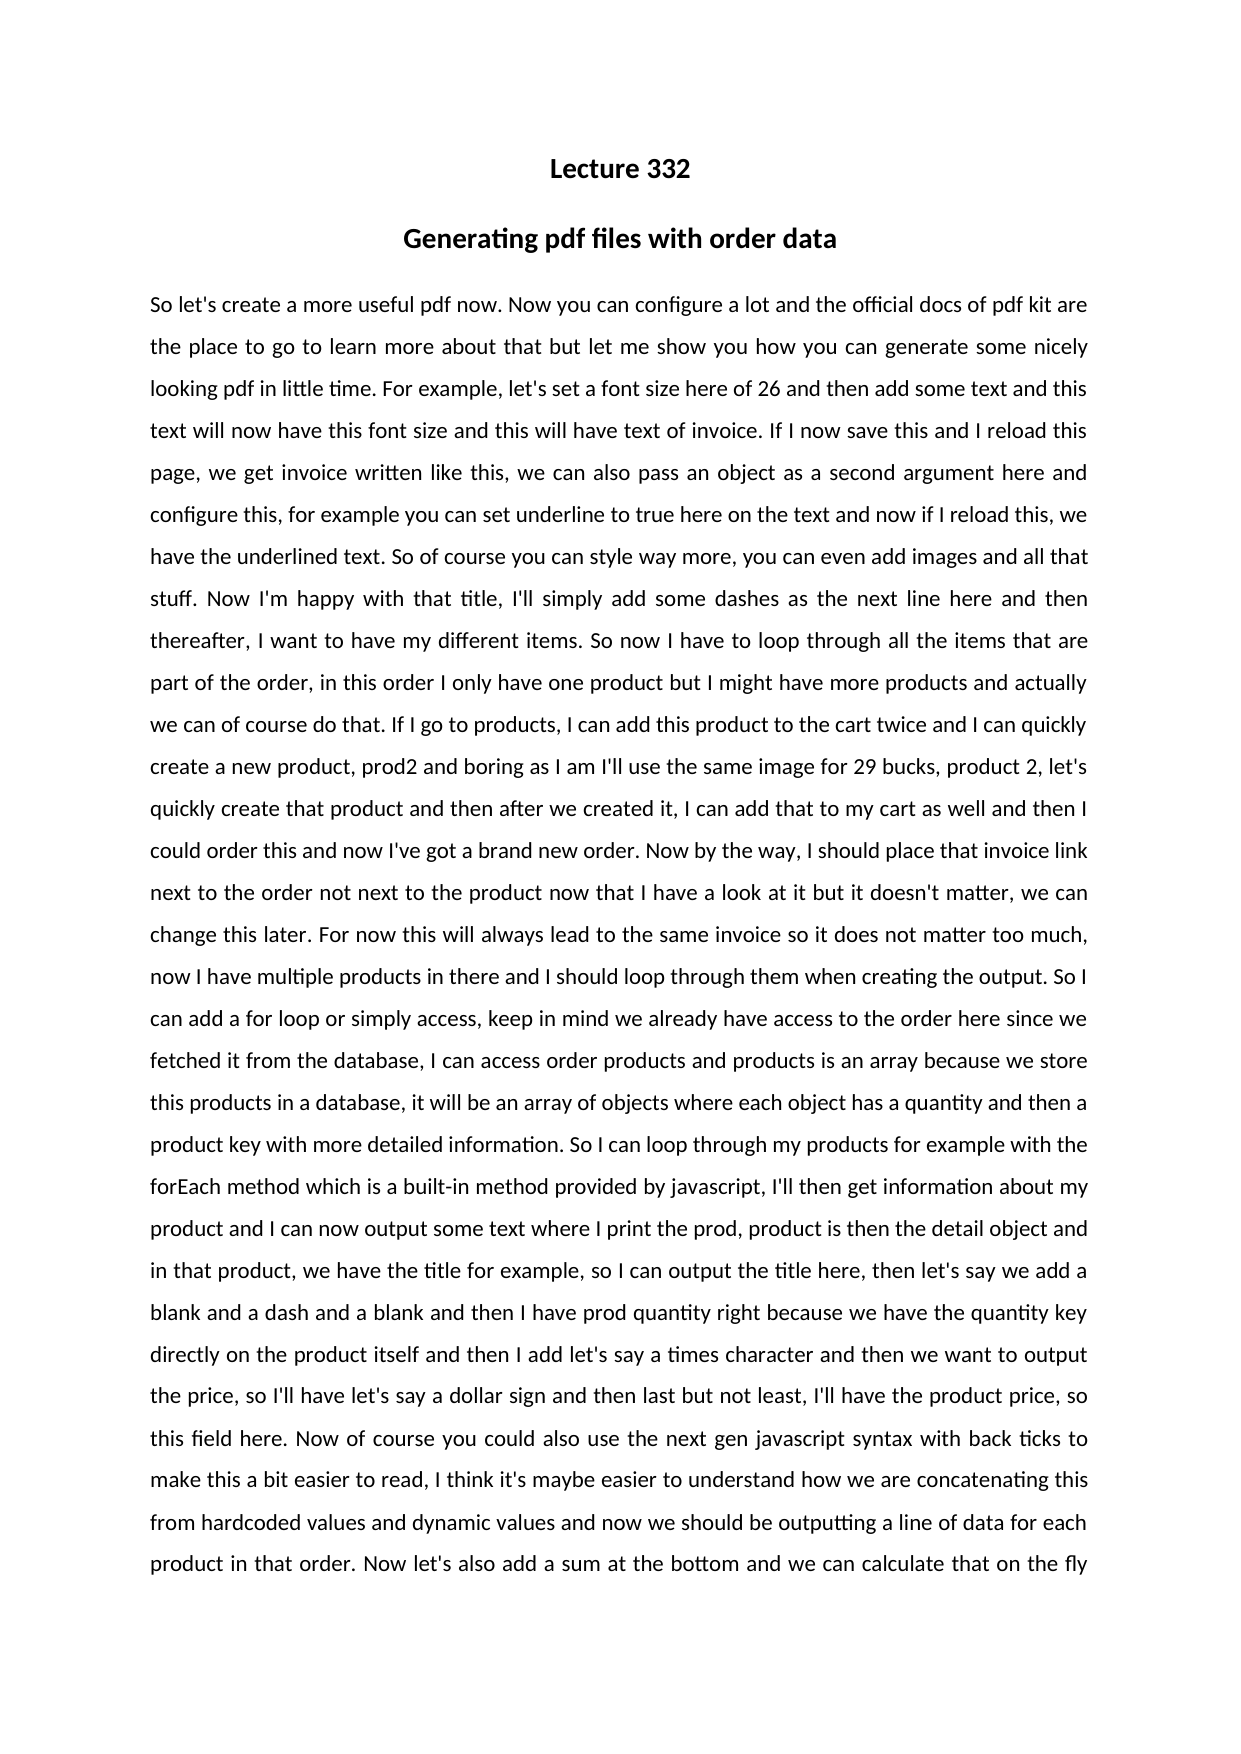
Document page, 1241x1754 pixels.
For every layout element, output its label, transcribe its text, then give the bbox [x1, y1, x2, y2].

text Lecture 332 [150, 150, 1090, 186]
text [150, 290, 1090, 1578]
text Generating pdf files with order data [150, 220, 1090, 256]
